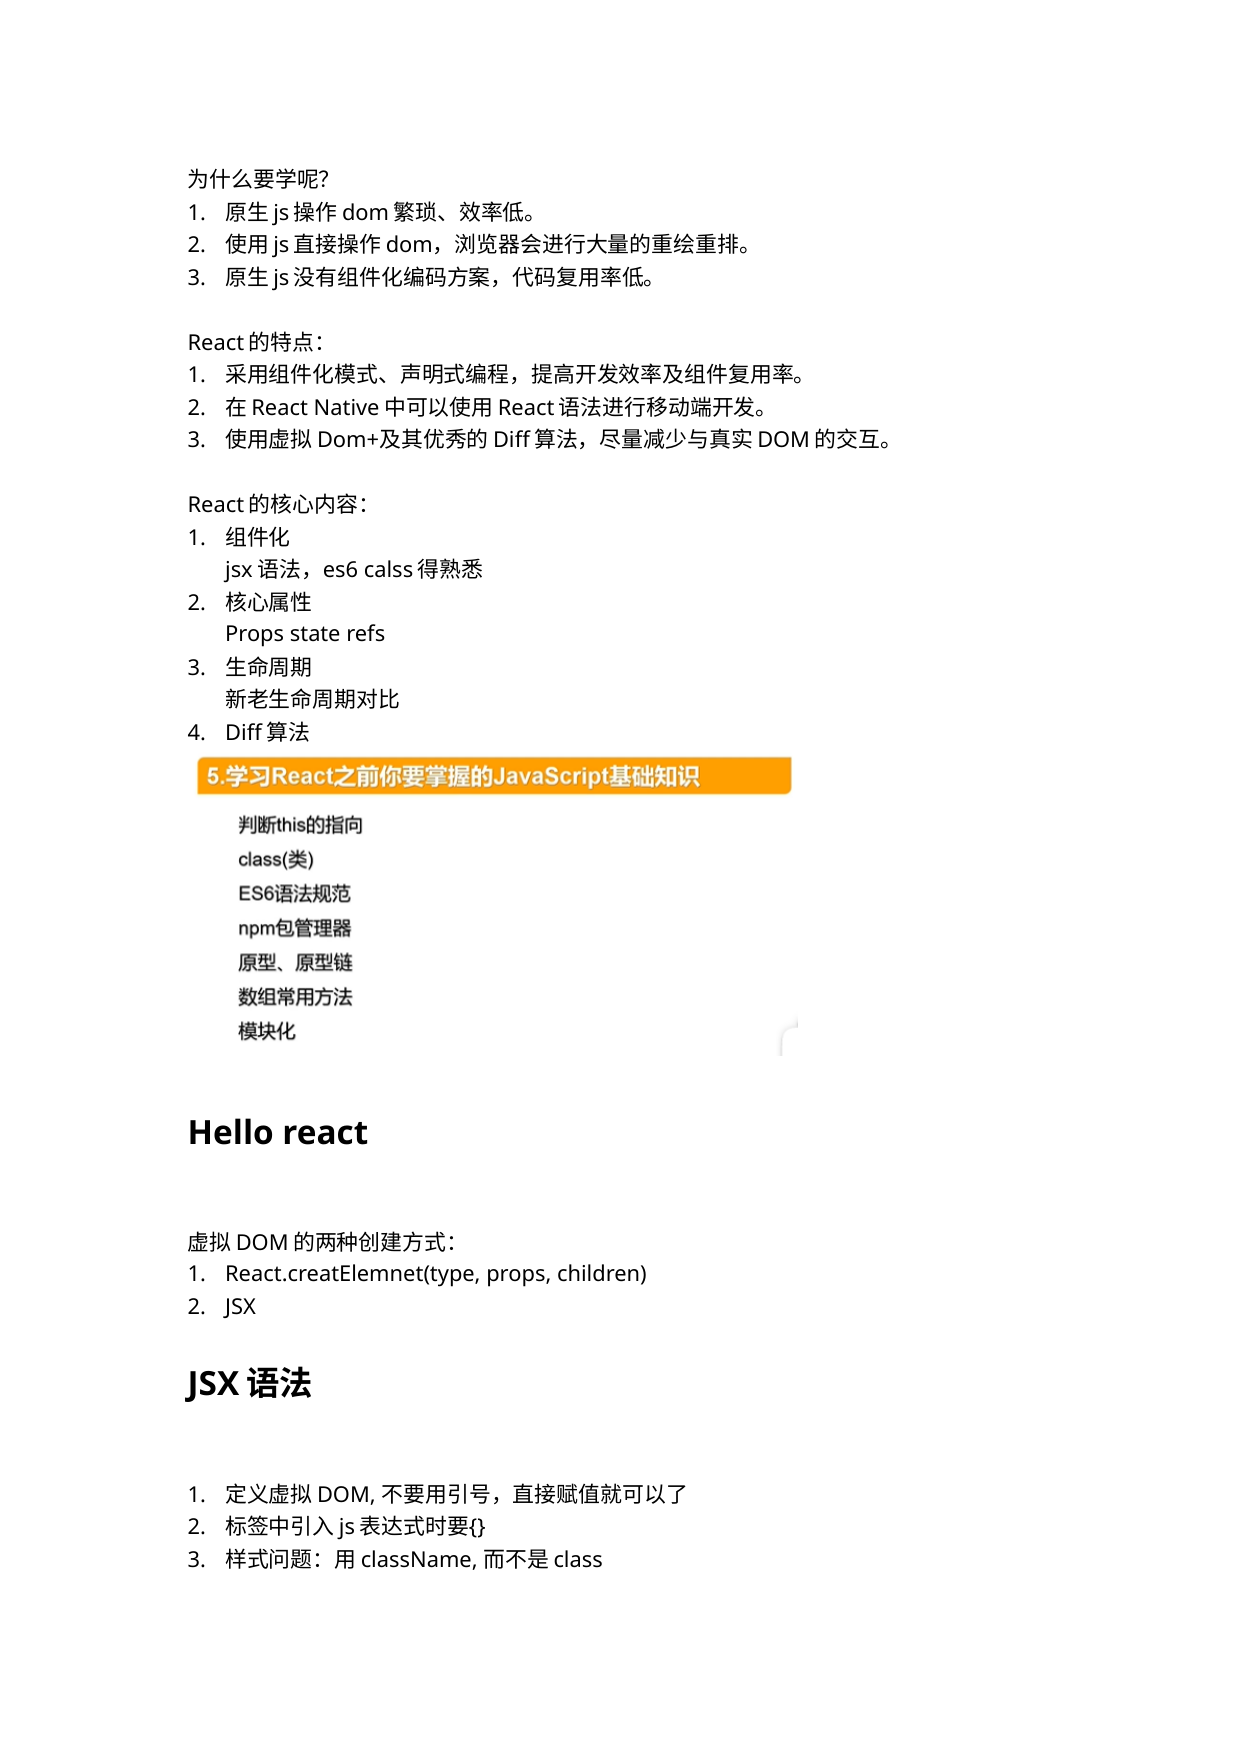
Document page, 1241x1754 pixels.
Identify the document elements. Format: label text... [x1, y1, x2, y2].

list 原生js操作dom繁琐、效率低。 [187, 194, 1053, 227]
list Diff算法 [187, 714, 1053, 747]
text React的核心内容： [187, 487, 1053, 519]
list 使用js直接操作dom，浏览器会进行大量的重绘重排。 [187, 227, 1053, 259]
text 为什么要学呢？ [187, 162, 1053, 194]
list 使用虚拟Dom+及其优秀的Diff算法，尽量减少与真实DOM的交互。 [187, 422, 1053, 454]
subtitle Hello react [187, 1099, 1053, 1164]
list 核心属性 [187, 584, 1053, 617]
list JSX [187, 1289, 1053, 1322]
list 在React Native中可以使用React语法进行移动端开发。 [187, 389, 1053, 422]
subtitle JSX语法 [187, 1349, 1053, 1414]
list 原生js没有组件化编码方案，代码复用率低。 [187, 259, 1053, 292]
list React.creatElemnet(type, props, children) [187, 1257, 1053, 1289]
list 标签中引入js表达式时要{} [187, 1509, 1053, 1541]
list 定义虚拟DOM, 不要用引号，直接赋值就可以了 [187, 1476, 1053, 1509]
list 样式问题：用className, 而不是class [187, 1541, 1053, 1574]
list 新老生命周期对比 [225, 682, 1053, 714]
list 采用组件化模式、声明式编程，提高开发效率及组件复用率。 [187, 357, 1053, 389]
list Props state refs [225, 617, 1053, 649]
text 虚拟DOM的两种创建方式： [187, 1224, 1053, 1257]
picture [187, 747, 798, 1056]
list 生命周期 [187, 649, 1053, 682]
text React的特点： [187, 324, 1053, 357]
list 组件化 jsx语法，es6 calss得熟悉 [187, 519, 1053, 584]
